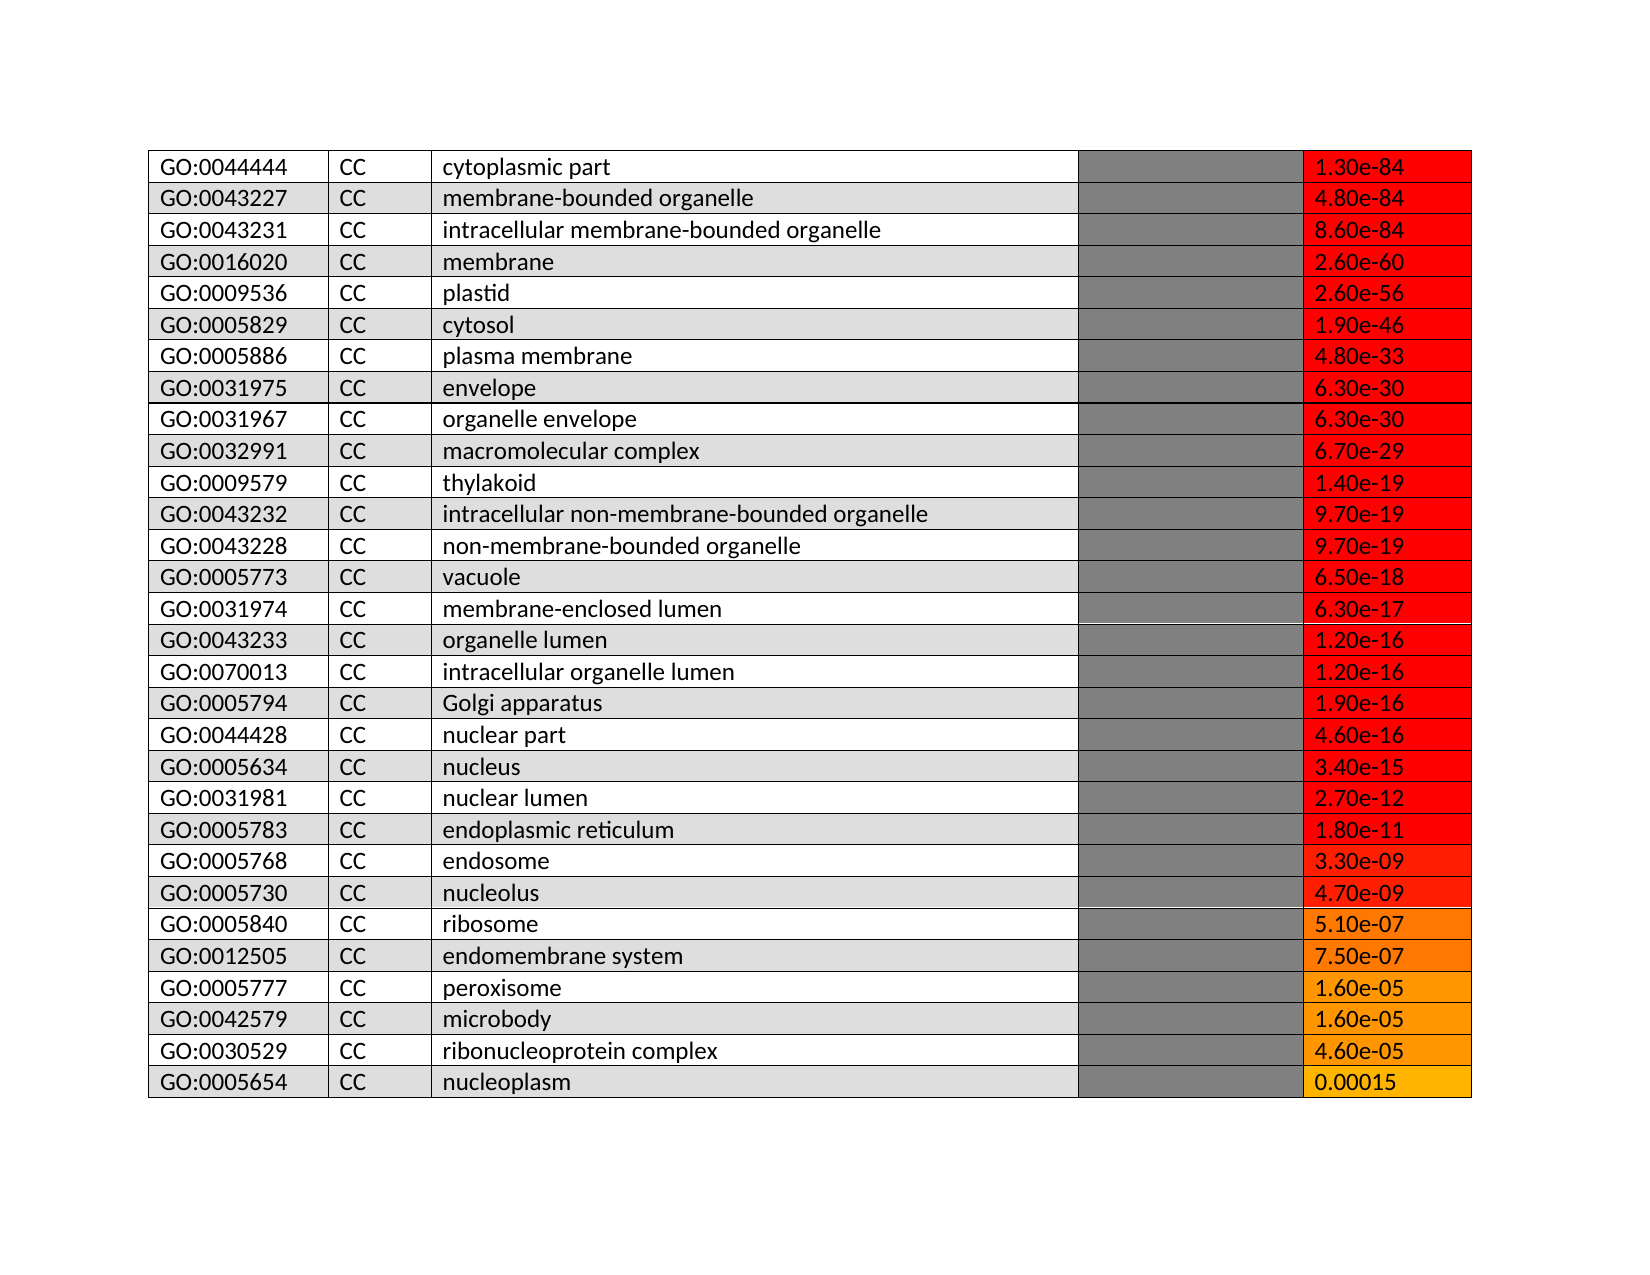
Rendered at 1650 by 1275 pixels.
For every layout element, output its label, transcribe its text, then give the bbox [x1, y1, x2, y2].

table_cell thylakoid [432, 467, 1078, 497]
table_cell CC [329, 372, 431, 402]
table_cell GO:0005773 [149, 561, 328, 592]
table_cell CC [329, 1066, 431, 1097]
table_cell CC [329, 151, 431, 182]
table_cell organelle lumen [432, 625, 1078, 655]
table_cell GO:0005777 [149, 972, 328, 1002]
table_cell GO:0005654 [149, 1066, 328, 1097]
table_cell nuclear part [432, 719, 1078, 750]
table_cell 1.60e-05 [1304, 1003, 1471, 1034]
table_cell [1079, 277, 1303, 308]
table_cell CC [329, 467, 431, 497]
table_cell 4.60e-16 [1304, 719, 1471, 750]
table_cell [1079, 530, 1303, 560]
table_cell GO:0005634 [149, 751, 328, 781]
table_cell CC [329, 782, 431, 813]
table_cell [1079, 340, 1303, 371]
table_cell [1079, 593, 1303, 623]
table_cell nucleolus [432, 877, 1078, 907]
table_cell [1079, 719, 1303, 750]
table_cell [1079, 151, 1303, 182]
table_cell macromolecular complex [432, 435, 1078, 466]
table_cell 1.20e-16 [1304, 656, 1471, 687]
table_cell microbody [432, 1003, 1078, 1034]
table_cell GO:0031967 [149, 404, 328, 434]
table_cell GO:0030529 [149, 1035, 328, 1065]
table_cell 3.30e-09 [1304, 845, 1471, 876]
table_cell CC [329, 277, 431, 308]
table_cell Golgi apparatus [432, 688, 1078, 718]
table_cell CC [329, 909, 431, 939]
table_cell 6.30e-17 [1304, 593, 1471, 623]
table_cell plastid [432, 277, 1078, 308]
table_cell GO:0005829 [149, 309, 328, 339]
table_cell [1079, 688, 1303, 718]
table_cell GO:0044428 [149, 719, 328, 750]
table_cell CC [329, 309, 431, 339]
table_cell GO:0031981 [149, 782, 328, 813]
table_cell ribonucleoprotein complex [432, 1035, 1078, 1065]
table_cell GO:0032991 [149, 435, 328, 466]
table_cell CC [329, 530, 431, 560]
table_cell [1079, 467, 1303, 497]
table_cell cytoplasmic part [432, 151, 1078, 182]
table_cell 1.90e-46 [1304, 309, 1471, 339]
table_cell GO:0044444 [149, 151, 328, 182]
table_cell CC [329, 340, 431, 371]
table_cell 8.60e-84 [1304, 214, 1471, 245]
table_cell [1079, 214, 1303, 245]
table_cell [1079, 246, 1303, 276]
table_cell cytosol [432, 309, 1078, 339]
table_cell [1079, 751, 1303, 781]
table_cell nucleus [432, 751, 1078, 781]
table_cell [1079, 877, 1303, 907]
table_cell GO:0031975 [149, 372, 328, 402]
table_cell GO:0042579 [149, 1003, 328, 1034]
table_cell 1.90e-16 [1304, 688, 1471, 718]
table_cell CC [329, 814, 431, 844]
table_cell 6.70e-29 [1304, 435, 1471, 466]
table_cell CC [329, 1003, 431, 1034]
table_cell CC [329, 719, 431, 750]
table_cell 1.40e-19 [1304, 467, 1471, 497]
table_cell CC [329, 246, 431, 276]
table_cell GO:0031974 [149, 593, 328, 623]
table_cell CC [329, 404, 431, 434]
table_cell CC [329, 214, 431, 245]
table_cell 4.70e-09 [1304, 877, 1471, 907]
table_cell 4.80e-33 [1304, 340, 1471, 371]
table_cell membrane-bounded organelle [432, 183, 1078, 213]
table_cell [1079, 845, 1303, 876]
table_cell [1079, 782, 1303, 813]
table_cell 1.20e-16 [1304, 625, 1471, 655]
table_cell plasma membrane [432, 340, 1078, 371]
table_cell GO:0043228 [149, 530, 328, 560]
table_cell GO:0012505 [149, 940, 328, 971]
table_cell 6.50e-18 [1304, 561, 1471, 592]
table_cell ribosome [432, 909, 1078, 939]
table_cell GO:0005794 [149, 688, 328, 718]
table_cell CC [329, 625, 431, 655]
table_cell 9.70e-19 [1304, 530, 1471, 560]
table_cell CC [329, 1035, 431, 1065]
table_cell vacuole [432, 561, 1078, 592]
table_cell [1079, 309, 1303, 339]
table_cell [1079, 1003, 1303, 1034]
table_cell membrane [432, 246, 1078, 276]
table_cell nuclear lumen [432, 782, 1078, 813]
table_cell GO:0016020 [149, 246, 328, 276]
table_cell [1079, 625, 1303, 655]
table_cell 1.80e-11 [1304, 814, 1471, 844]
table_cell peroxisome [432, 972, 1078, 1002]
table_cell [1079, 498, 1303, 529]
table_cell CC [329, 972, 431, 1002]
table_cell 0.00015 [1304, 1066, 1471, 1097]
table_cell CC [329, 877, 431, 907]
table_cell CC [329, 940, 431, 971]
table_cell [1079, 1066, 1303, 1097]
table_cell 7.50e-07 [1304, 940, 1471, 971]
table_cell 1.30e-84 [1304, 151, 1471, 182]
table_cell CC [329, 688, 431, 718]
table_cell [1079, 1035, 1303, 1065]
table_cell 4.80e-84 [1304, 183, 1471, 213]
table_cell 3.40e-15 [1304, 751, 1471, 781]
table_cell CC [329, 561, 431, 592]
table_cell membrane-enclosed lumen [432, 593, 1078, 623]
table_cell CC [329, 845, 431, 876]
table_cell 4.60e-05 [1304, 1035, 1471, 1065]
table_cell 1.60e-05 [1304, 972, 1471, 1002]
table_cell GO:0005730 [149, 877, 328, 907]
table_cell GO:0005886 [149, 340, 328, 371]
table_cell [1079, 972, 1303, 1002]
table_cell GO:0043231 [149, 214, 328, 245]
table_cell GO:0043227 [149, 183, 328, 213]
table_cell [1079, 404, 1303, 434]
table_cell GO:0043232 [149, 498, 328, 529]
table_cell intracellular non-membrane-bounded organelle [432, 498, 1078, 529]
table_cell endomembrane system [432, 940, 1078, 971]
table_cell 2.60e-56 [1304, 277, 1471, 308]
table_cell intracellular membrane-bounded organelle [432, 214, 1078, 245]
table_cell CC [329, 656, 431, 687]
table_cell endoplasmic reticulum [432, 814, 1078, 844]
table_cell 9.70e-19 [1304, 498, 1471, 529]
table_cell [1079, 940, 1303, 971]
table_cell non-membrane-bounded organelle [432, 530, 1078, 560]
table_cell 6.30e-30 [1304, 372, 1471, 402]
table_cell GO:0005783 [149, 814, 328, 844]
table_cell nucleoplasm [432, 1066, 1078, 1097]
table_cell CC [329, 498, 431, 529]
table_cell [1079, 814, 1303, 844]
table_cell [1079, 656, 1303, 687]
table_cell 2.60e-60 [1304, 246, 1471, 276]
table_cell 5.10e-07 [1304, 909, 1471, 939]
table_cell CC [329, 435, 431, 466]
table_cell GO:0005768 [149, 845, 328, 876]
table_cell [1079, 909, 1303, 939]
table_cell 2.70e-12 [1304, 782, 1471, 813]
table_cell GO:0070013 [149, 656, 328, 687]
table_cell CC [329, 593, 431, 623]
table_cell GO:0009579 [149, 467, 328, 497]
table_cell GO:0009536 [149, 277, 328, 308]
table_cell intracellular organelle lumen [432, 656, 1078, 687]
table_cell CC [329, 183, 431, 213]
table_cell envelope [432, 372, 1078, 402]
table_cell GO:0043233 [149, 625, 328, 655]
table_cell 6.30e-30 [1304, 404, 1471, 434]
table_cell [1079, 561, 1303, 592]
table_cell CC [329, 751, 431, 781]
table_cell endosome [432, 845, 1078, 876]
table_cell [1079, 372, 1303, 402]
table_cell [1079, 435, 1303, 466]
table_cell organelle envelope [432, 404, 1078, 434]
table_cell [1079, 183, 1303, 213]
table_cell GO:0005840 [149, 909, 328, 939]
